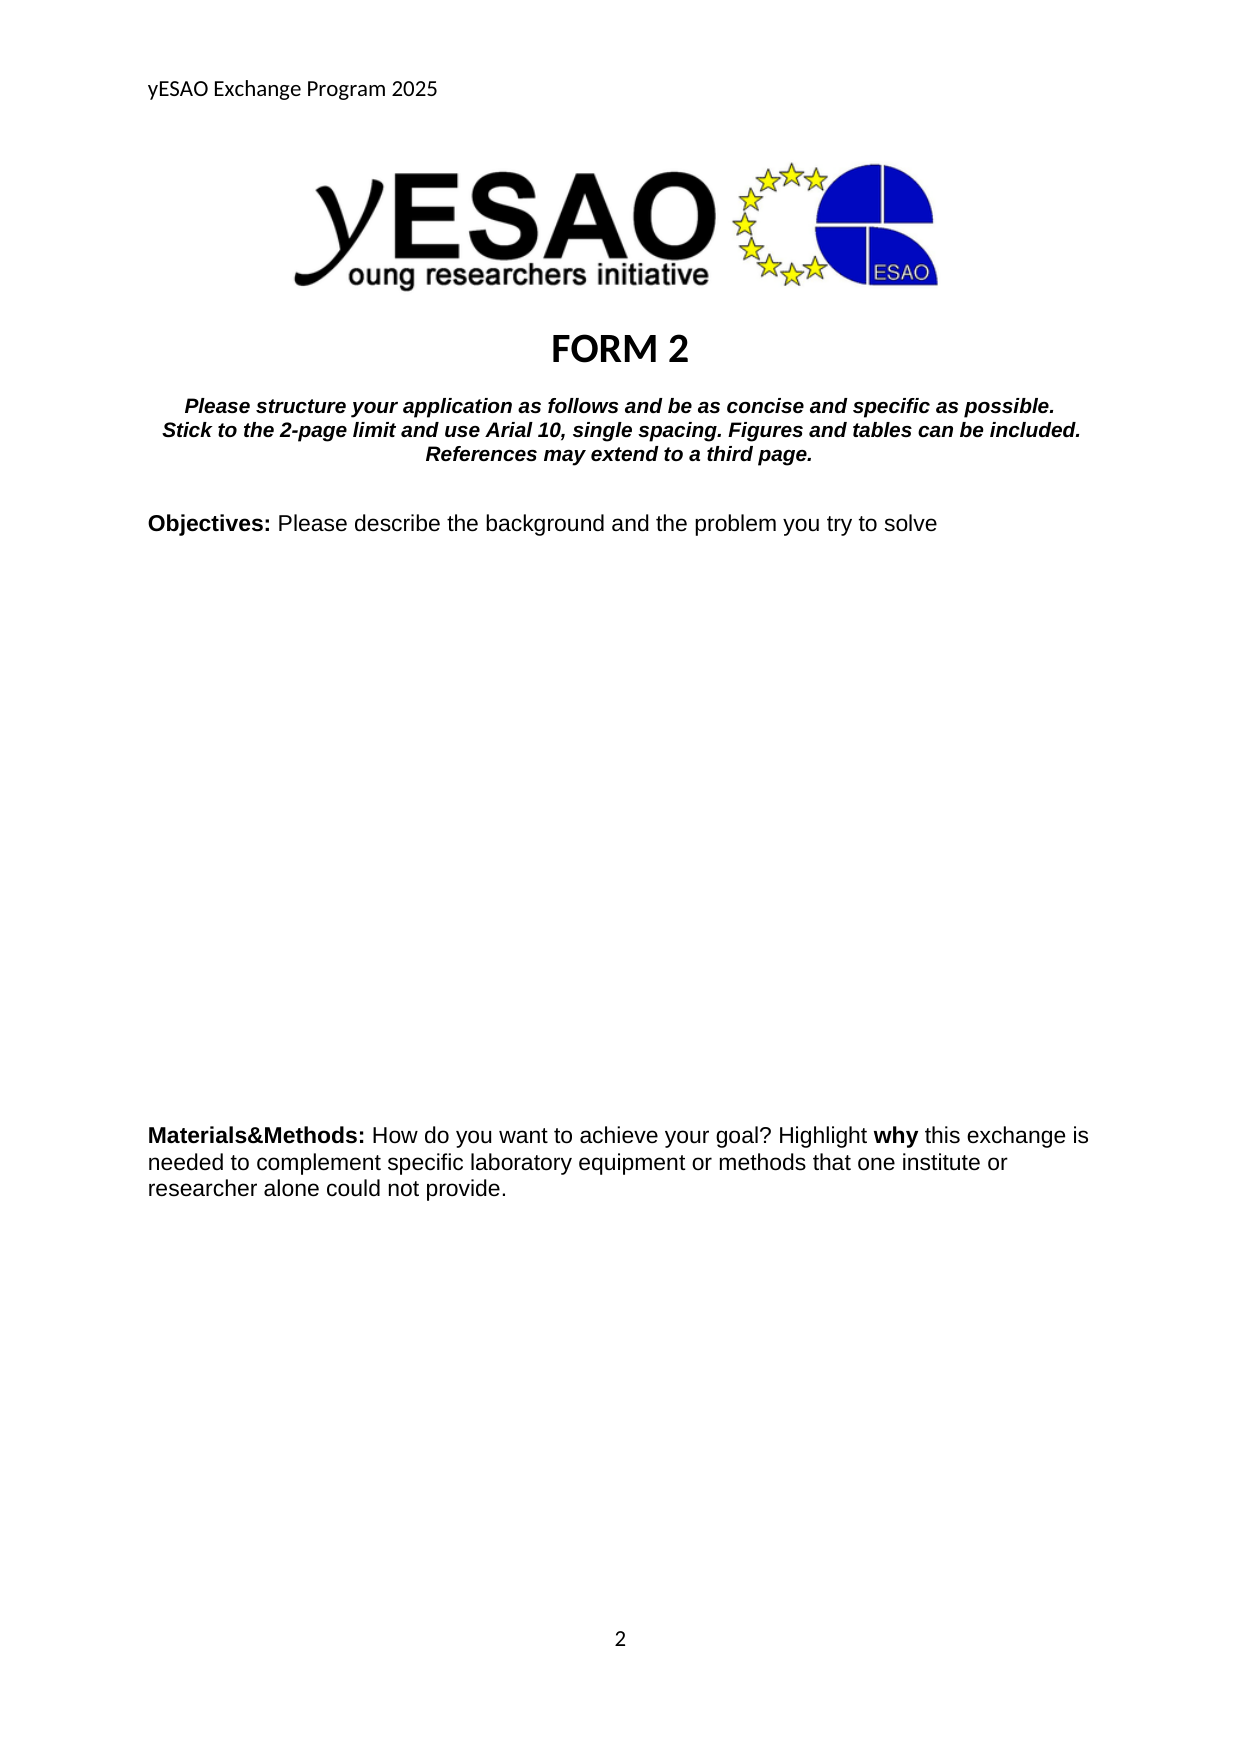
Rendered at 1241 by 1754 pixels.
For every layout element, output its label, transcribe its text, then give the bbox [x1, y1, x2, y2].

text Materials&Methods: How do you want to achieve your goal? Highlight why this exchange is needed to complement specific laboratory equipment or methods that one institute or researcher alone could not provide. [148, 1122, 1093, 1201]
picture [277, 147, 964, 304]
text Objectives: Please describe the background and the problem you try to solve [148, 510, 1093, 537]
text Please structure your application as follows and be as concise and specific as possible. Stick to the 2-page limit and use Arial 10, single spacing. Figures and tables can be included. References may extend to a third page. [148, 394, 1093, 494]
text FORM 2 [148, 322, 1093, 373]
